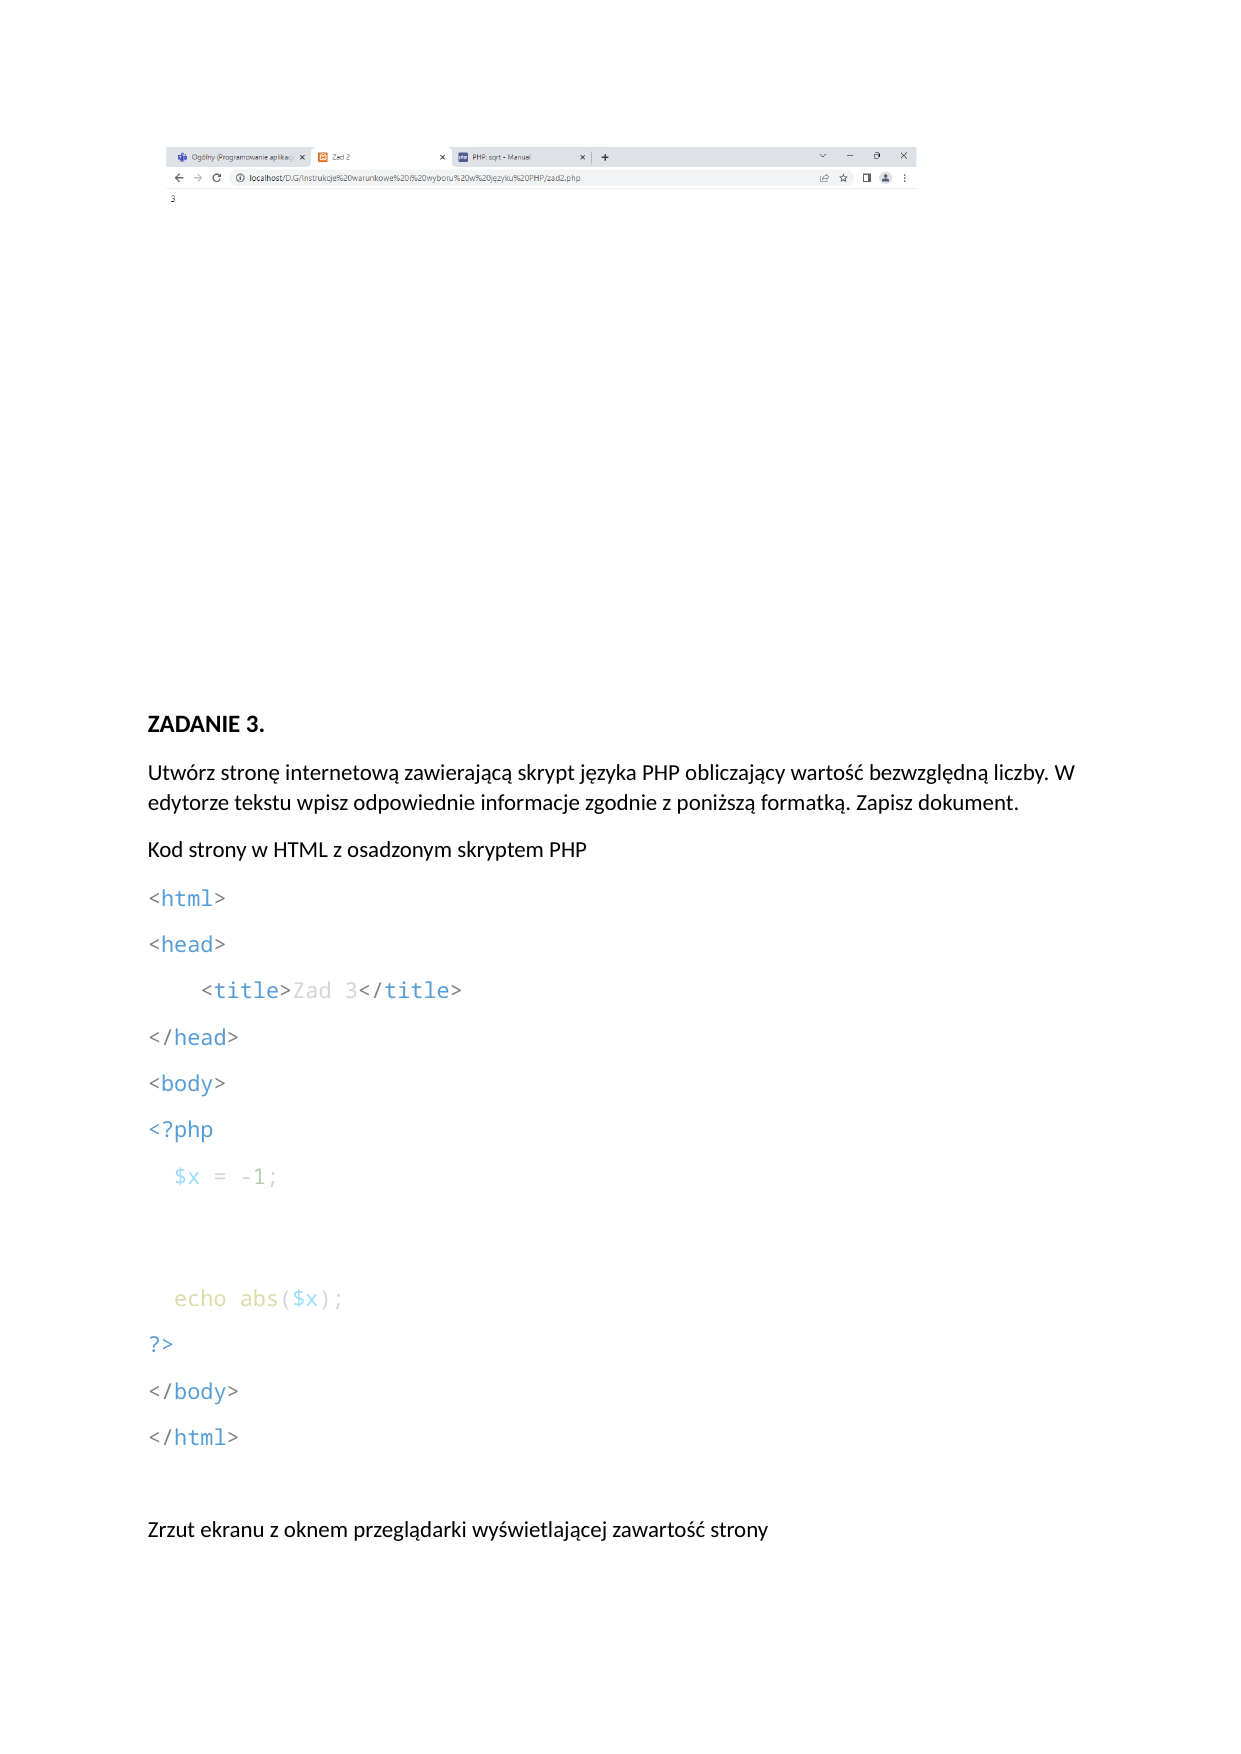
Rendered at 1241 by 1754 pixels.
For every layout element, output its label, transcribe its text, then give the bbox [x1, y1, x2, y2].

text <?php [148, 1114, 1093, 1144]
text </html> [148, 1422, 1093, 1451]
text ZADANIE 3. [148, 709, 1093, 739]
text echo abs($x); [148, 1283, 1093, 1312]
text <html> [148, 882, 1093, 912]
text </body> [148, 1375, 1093, 1405]
text </head> [148, 1021, 1093, 1051]
text <title>Zad 3</title> [148, 975, 1093, 1004]
text <body> [148, 1068, 1093, 1097]
text Kod strony w HTML z osadzonym skryptem PHP [148, 835, 1093, 863]
text $x = -1; [148, 1160, 1093, 1190]
text ?> [148, 1329, 1093, 1359]
text <head> [148, 928, 1093, 958]
text Utwórz stronę internetową zawierającą skrypt języka PHP obliczający wartość bezwzględną liczby. W edytorze tekstu wpisz odpowiednie informacje zgodnie z poniższą formatką. Zapisz dokument. [148, 758, 1093, 816]
text Zrzut ekranu z oknem przeglądarki wyświetlającej zawartość strony [148, 1515, 1093, 1543]
